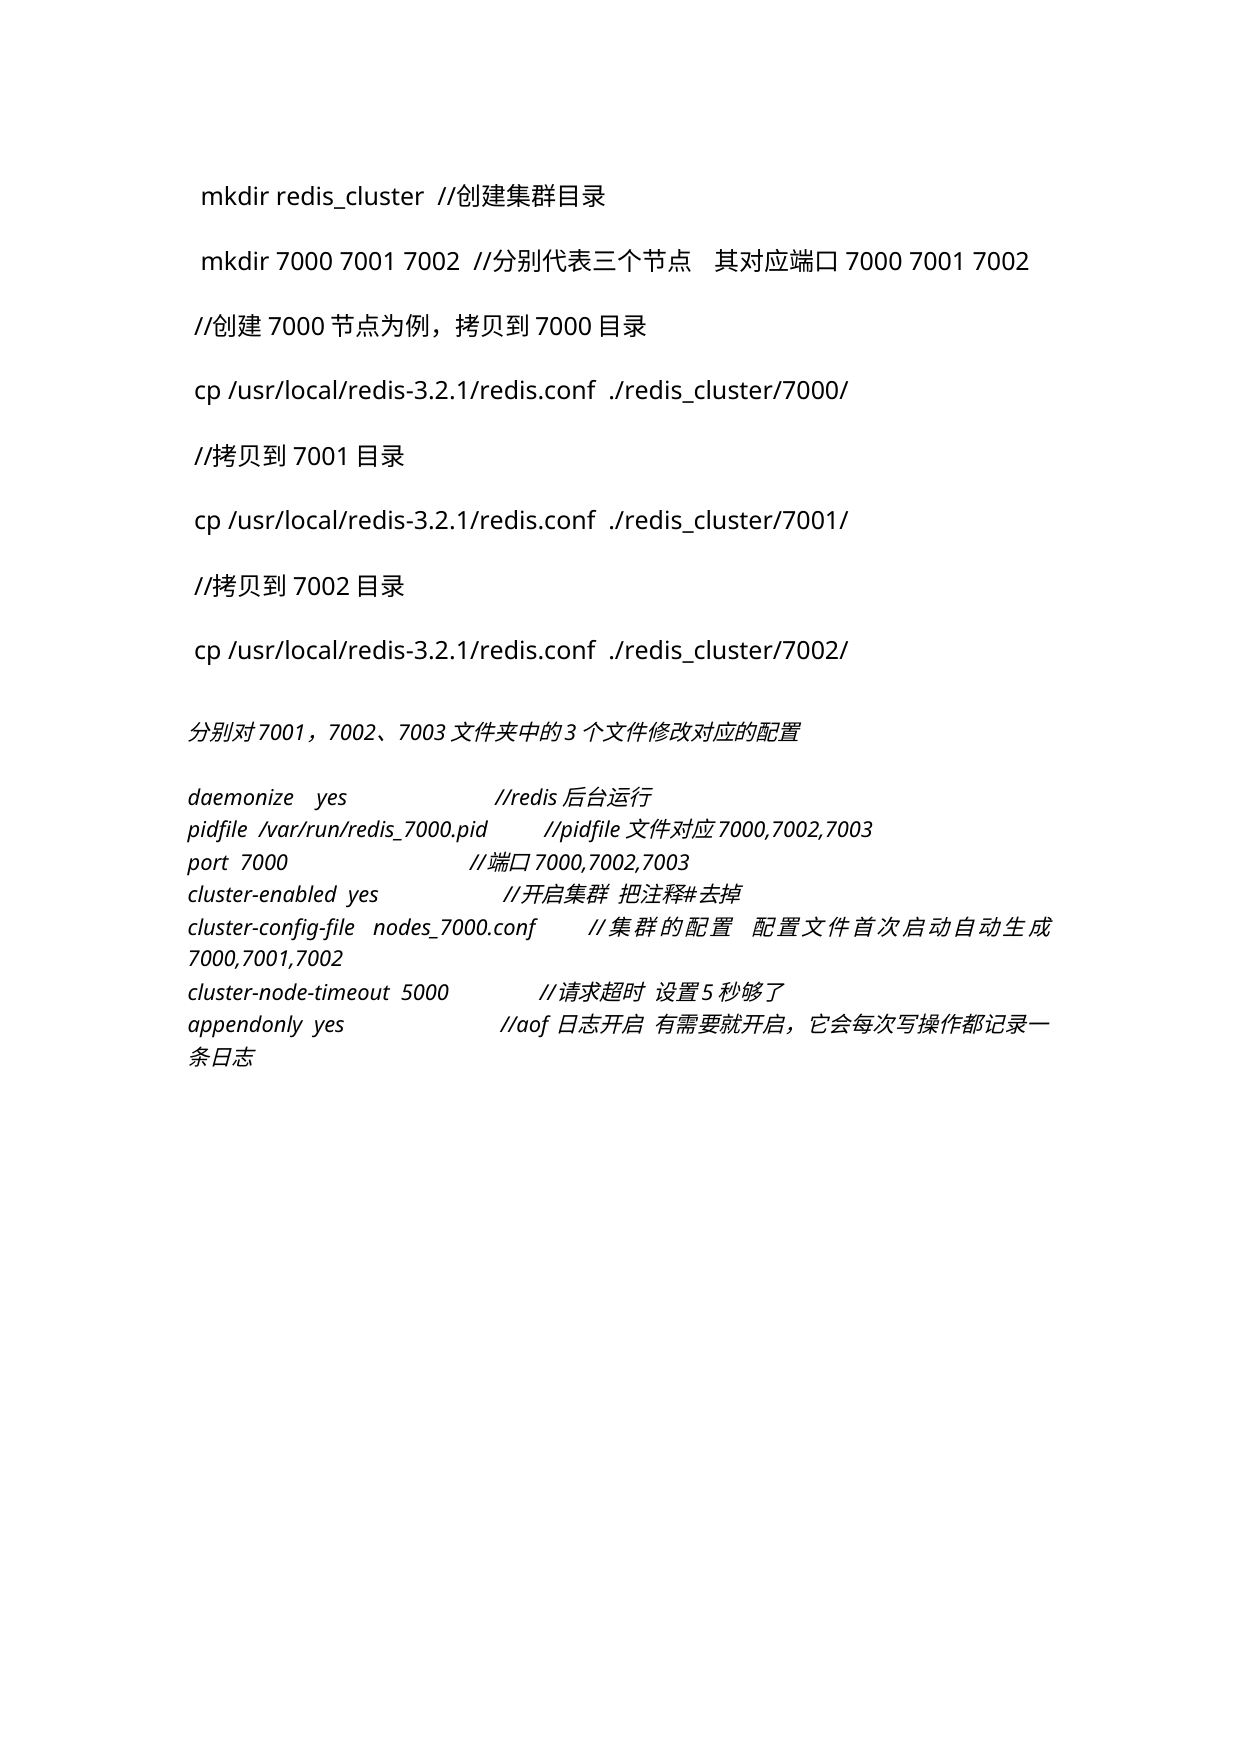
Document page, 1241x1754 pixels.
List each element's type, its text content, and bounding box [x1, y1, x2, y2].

text daemonize yes //redis后台运行 [187, 779, 1053, 812]
text cluster-enabled yes //开启集群 把注释#去掉 [187, 877, 1053, 909]
text //拷贝到7001目录 [187, 422, 1053, 487]
text pidfile /var/run/redis_7000.pid //pidfile文件对应7000,7002,7003 [187, 812, 1053, 844]
text //拷贝到7002目录 [187, 552, 1053, 617]
text //创建7000节点为例，拷贝到7000目录 [187, 292, 1053, 357]
text mkdir 7000 7001 7002 //分别代表三个节点 其对应端口 7000 7001 7002 [187, 227, 1053, 292]
text 分别对7001，7002、7003文件夹中的3个文件修改对应的配置 [187, 714, 1053, 747]
text cp /usr/local/redis-3.2.1/redis.conf ./redis_cluster/7002/ [187, 617, 1053, 682]
text cp /usr/local/redis-3.2.1/redis.conf ./redis_cluster/7001/ [187, 487, 1053, 552]
text appendonly yes //aof日志开启 有需要就开启，它会每次写操作都记录一条日志 [187, 1007, 1053, 1072]
text mkdir redis_cluster //创建集群目录 [187, 162, 1053, 227]
text port 7000 //端口7000,7002,7003 [187, 844, 1053, 877]
text cluster-config-file nodes_7000.conf //集群的配置 配置文件首次启动自动生成 7000,7001,7002 [187, 909, 1053, 974]
text cluster-node-timeout 5000 //请求超时 设置5秒够了 [187, 974, 1053, 1007]
text cp /usr/local/redis-3.2.1/redis.conf ./redis_cluster/7000/ [187, 357, 1053, 422]
